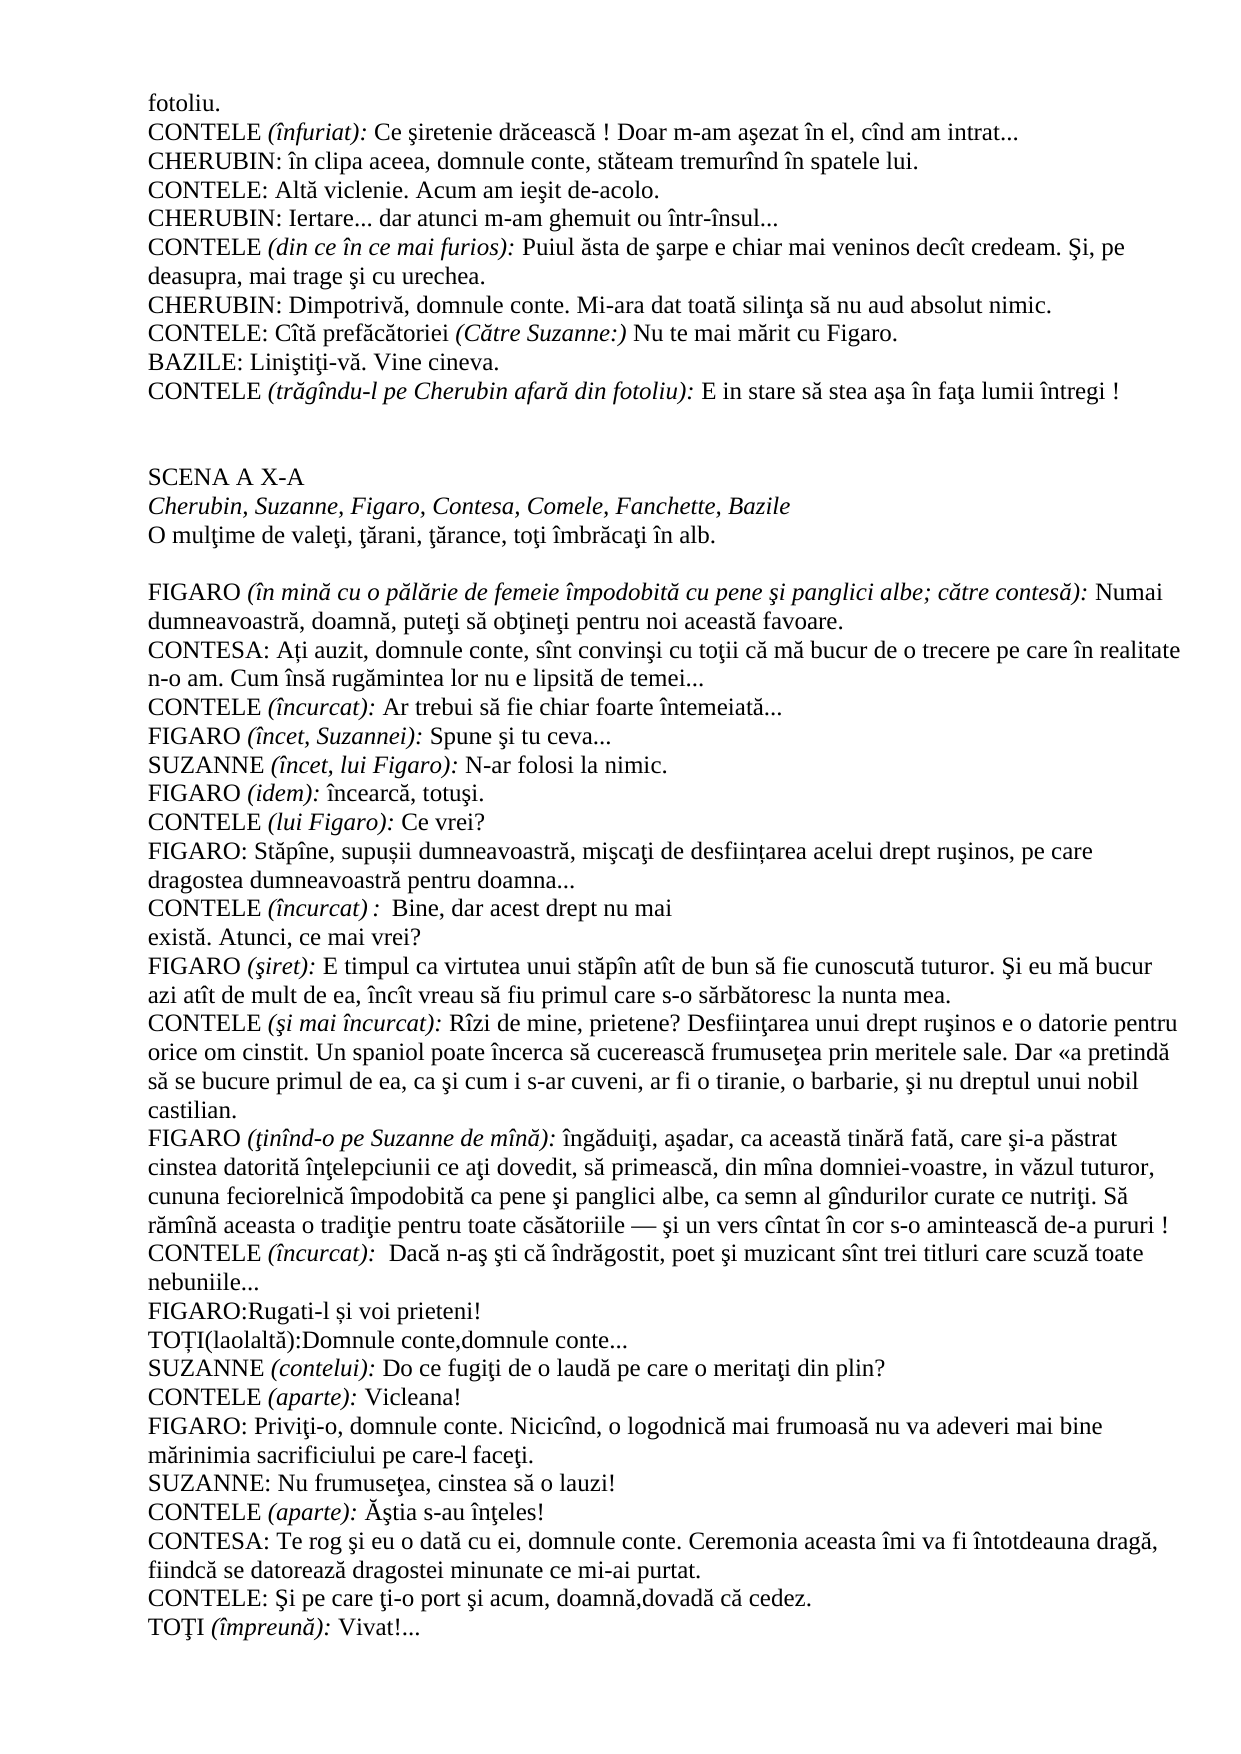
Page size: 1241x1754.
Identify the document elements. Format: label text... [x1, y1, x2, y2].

text CONTELE (lui Figaro): Ce vrei? [148, 807, 1181, 836]
text SCENA A X-A [148, 462, 1181, 491]
text FIGARO (idem): încearcă, totuşi. [148, 778, 1181, 807]
text CONTELE (aparte): Ăştia s-au înţeles! [148, 1497, 1181, 1526]
text CONTESA: Te rog şi eu o dată cu ei, domnule conte. Ceremonia aceasta îmi va fi întotdeauna dragă, fiindcă se datorează dragostei minunate ce mi-ai purtat. [148, 1526, 1181, 1583]
text CHERUBIN: în clipa aceea, domnule conte, stăteam tremurînd în spatele lui. [148, 146, 1181, 175]
text FIGARO: Priviţi-o, domnule conte. Nicicînd, o logodnică mai frumoasă nu va adeveri mai bine mărinimia sacrificiului pe care-l faceţi. [148, 1411, 1181, 1468]
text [148, 88, 1181, 117]
text O mulţime de valeţi, ţărani, ţărance, toţi îmbrăcaţi în alb. [148, 520, 1181, 548]
text CONTELE (din ce în ce mai furios): Puiul ăsta de şarpe e chiar mai veninos decît credeam. Şi, pe deasupra, mai trage şi cu urechea. [148, 232, 1181, 290]
text CHERUBIN: Iertare... dar atunci m-am ghemuit ou într-însul... [148, 203, 1181, 232]
text CONTELE (aparte): Vicleana! [148, 1382, 1181, 1411]
text FIGARO:Rugati-l și voi prieteni! [148, 1296, 1181, 1325]
text TOŢI (împreună): Vivat!... [148, 1612, 1181, 1641]
text FIGARO (în mină cu o pălărie de femeie împodobită cu pene şi panglici albe; către contesă): Numai dumneavoastră, doamnă, puteţi să obţineţi pentru noi această favoare. [148, 577, 1181, 635]
text BAZILE: Liniştiţi-vă. Vine cineva. [148, 347, 1181, 376]
text CONTELE (încurcat): Bine, dar acest drept nu mai [148, 893, 1181, 922]
text FiGaro (şiret): E timpul ca virtutea unui stăpîn atît de bun să fie cunoscută tuturor. Şi eu mă bucur azi atît de mult de ea, încît vreau să fiu primul care s-o sărbătoresc la nunta mea. [148, 951, 1181, 1008]
text CONTELE: Şi pe care ţi-o port şi acum, doamnă,dovadă că cedez. [148, 1583, 1181, 1612]
text CONTELE (şi mai încurcat): Rîzi de mine, prietene? Desfiinţarea unui drept ruşinos e o datorie pentru orice om cinstit. Un spaniol poate încerca să cucerească frumuseţea prin meritele sale. Dar «a pretindă să se bucure primul de ea, ca şi cum i s-ar cuveni, ar fi o tiranie, o barbarie, şi nu dreptul unui nobil castilian. [148, 1008, 1181, 1123]
text CONTELE: Cîtă prefăcătoriei (Către Suzanne:) Nu te mai mărit cu Figaro. [148, 318, 1181, 347]
text SUZANNE (încet, lui Figaro): N-ar folosi la nimic. [148, 750, 1181, 778]
text FIGARO: Stăpîne, supușii dumneavoastră, mişcaţi de desființarea acelui drept ruşinos, pe care dragostea dumneavoastră pentru doamna... [148, 836, 1181, 893]
text există. Atunci, ce mai vrei? [148, 922, 1181, 951]
text SUZANNE (contelui): Do ce fugiţi de o laudă pe care o meritaţi din plin? [148, 1353, 1181, 1382]
text CONTELE (încurcat): Dacă n-aş şti că îndrăgostit, poet şi muzicant sînt trei titluri care scuză toate nebuniile... [148, 1238, 1181, 1296]
text TOȚI(laolaltă):Domnule conte,domnule conte... [148, 1325, 1181, 1353]
text CONTELE (încurcat): Ar trebui să fie chiar foarte întemeiată... [148, 692, 1181, 721]
text CONTELE (înfuriat): Ce şiretenie drăcească ! Doar m-am aşezat în el, cînd am intrat... [148, 117, 1181, 146]
text FIGARO (ţinînd-o pe Suzanne de mînă): îngăduiţi, aşadar, ca această tinără fată, care şi-a păstrat cinstea datorită înţelepciunii ce aţi dovedit, să primească, din mîna domniei-voastre, in văzul tuturor, cununa feciorelnică împodobită ca pene şi panglici albe, ca semn al gîndurilor curate ce nutriţi. Să rămînă aceasta o tradiţie pentru toate căsătoriile — şi un vers cîntat în cor s-o amintească de-a pururi ! [148, 1123, 1181, 1238]
text FIGARO (încet, Suzannei): Spune şi tu ceva... [148, 721, 1181, 750]
text SUZANNE: Nu frumuseţea, cinstea să o lauzi! [148, 1468, 1181, 1497]
text CONTELE (trăgîndu-l pe Cherubin afară din fotoliu): E in stare să stea aşa în faţa lumii întregi ! [148, 376, 1181, 405]
text CHERUBIN: Dimpotrivă, domnule conte. Mi-ara dat toată silinţa să nu aud absolut nimic. [148, 290, 1181, 318]
text CONTELE: Altă viclenie. Acum am ieşit de-acolo. [148, 175, 1181, 203]
text CONTESA: Ați auzit, domnule conte, sînt convinşi cu toţii că mă bucur de o trecere pe care în realitate n-o am. Cum însă rugămintea lor nu e lipsită de temei... [148, 635, 1181, 692]
text Cherubin, Suzanne, Figaro, Contesa, Comele, Fanchette, Bazile [148, 491, 1181, 520]
